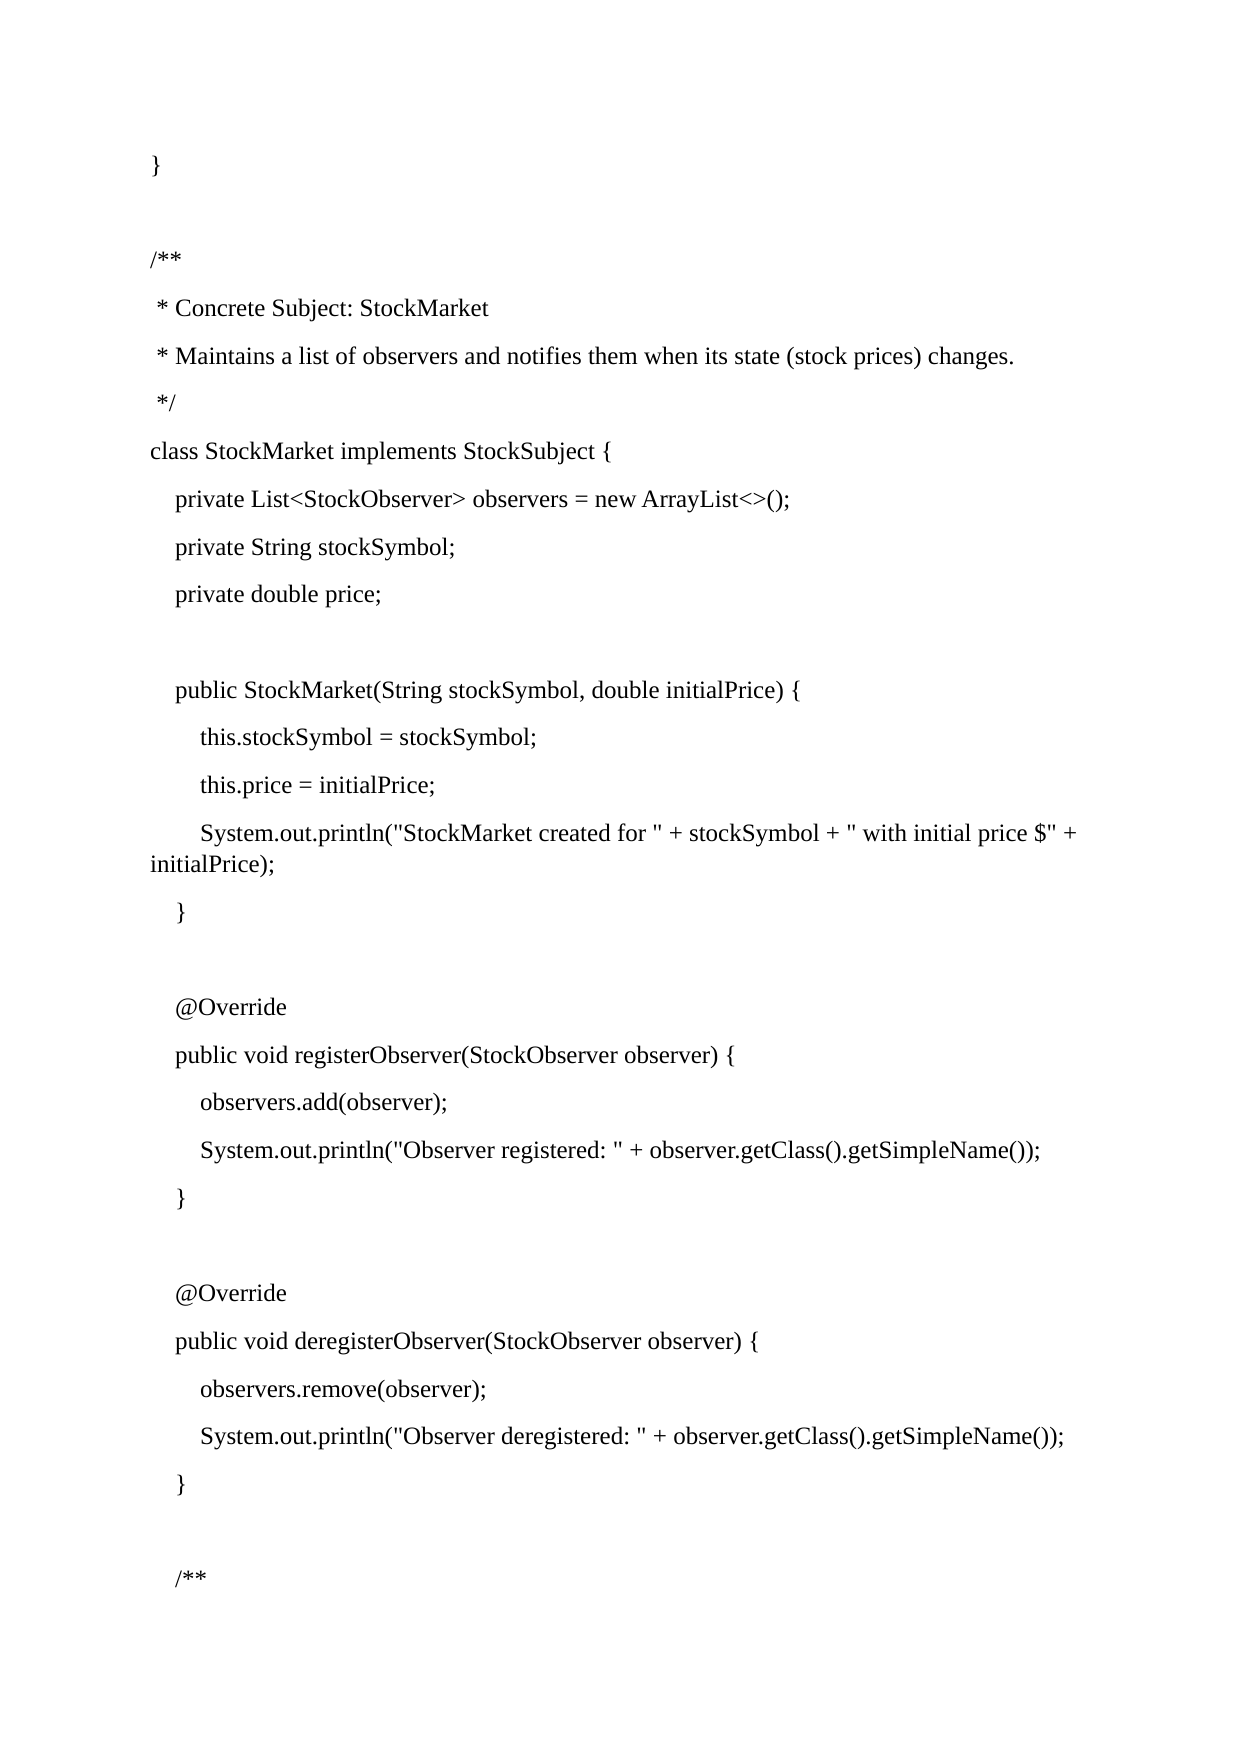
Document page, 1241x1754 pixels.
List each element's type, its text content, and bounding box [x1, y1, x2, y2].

text class StockMarket implements StockSubject { [150, 436, 1090, 465]
text System.out.println("Observer deregistered: " + observer.getClass().getSimpleName()); [150, 1421, 1090, 1450]
text observers.remove(observer); [150, 1374, 1090, 1402]
text } [150, 897, 1090, 925]
text * Concrete Subject: StockMarket [150, 293, 1090, 322]
text observers.add(observer); [150, 1087, 1090, 1116]
text public void deregisterObserver(StockObserver observer) { [150, 1326, 1090, 1355]
text private double price; [150, 579, 1090, 608]
text public void registerObserver(StockObserver observer) { [150, 1040, 1090, 1068]
text } [150, 1469, 1090, 1498]
text @Override [150, 992, 1090, 1021]
text @Override [150, 1278, 1090, 1307]
text System.out.println("Observer registered: " + observer.getClass().getSimpleName()); [150, 1135, 1090, 1164]
text this.price = initialPrice; [150, 770, 1090, 799]
text * Maintains a list of observers and notifies them when its state (stock prices) changes. [150, 341, 1090, 369]
text System.out.println("StockMarket created for " + stockSymbol + " with initial price $" + initialPrice); [150, 818, 1090, 878]
text */ [150, 388, 1090, 417]
text } [150, 150, 1090, 179]
text private String stockSymbol; [150, 532, 1090, 560]
text } [150, 1183, 1090, 1212]
text public StockMarket(String stockSymbol, double initialPrice) { [150, 675, 1090, 703]
text private List<StockObserver> observers = new ArrayList<>(); [150, 484, 1090, 513]
text /** [150, 1564, 1090, 1593]
text this.stockSymbol = stockSymbol; [150, 722, 1090, 751]
text /** [150, 245, 1090, 274]
